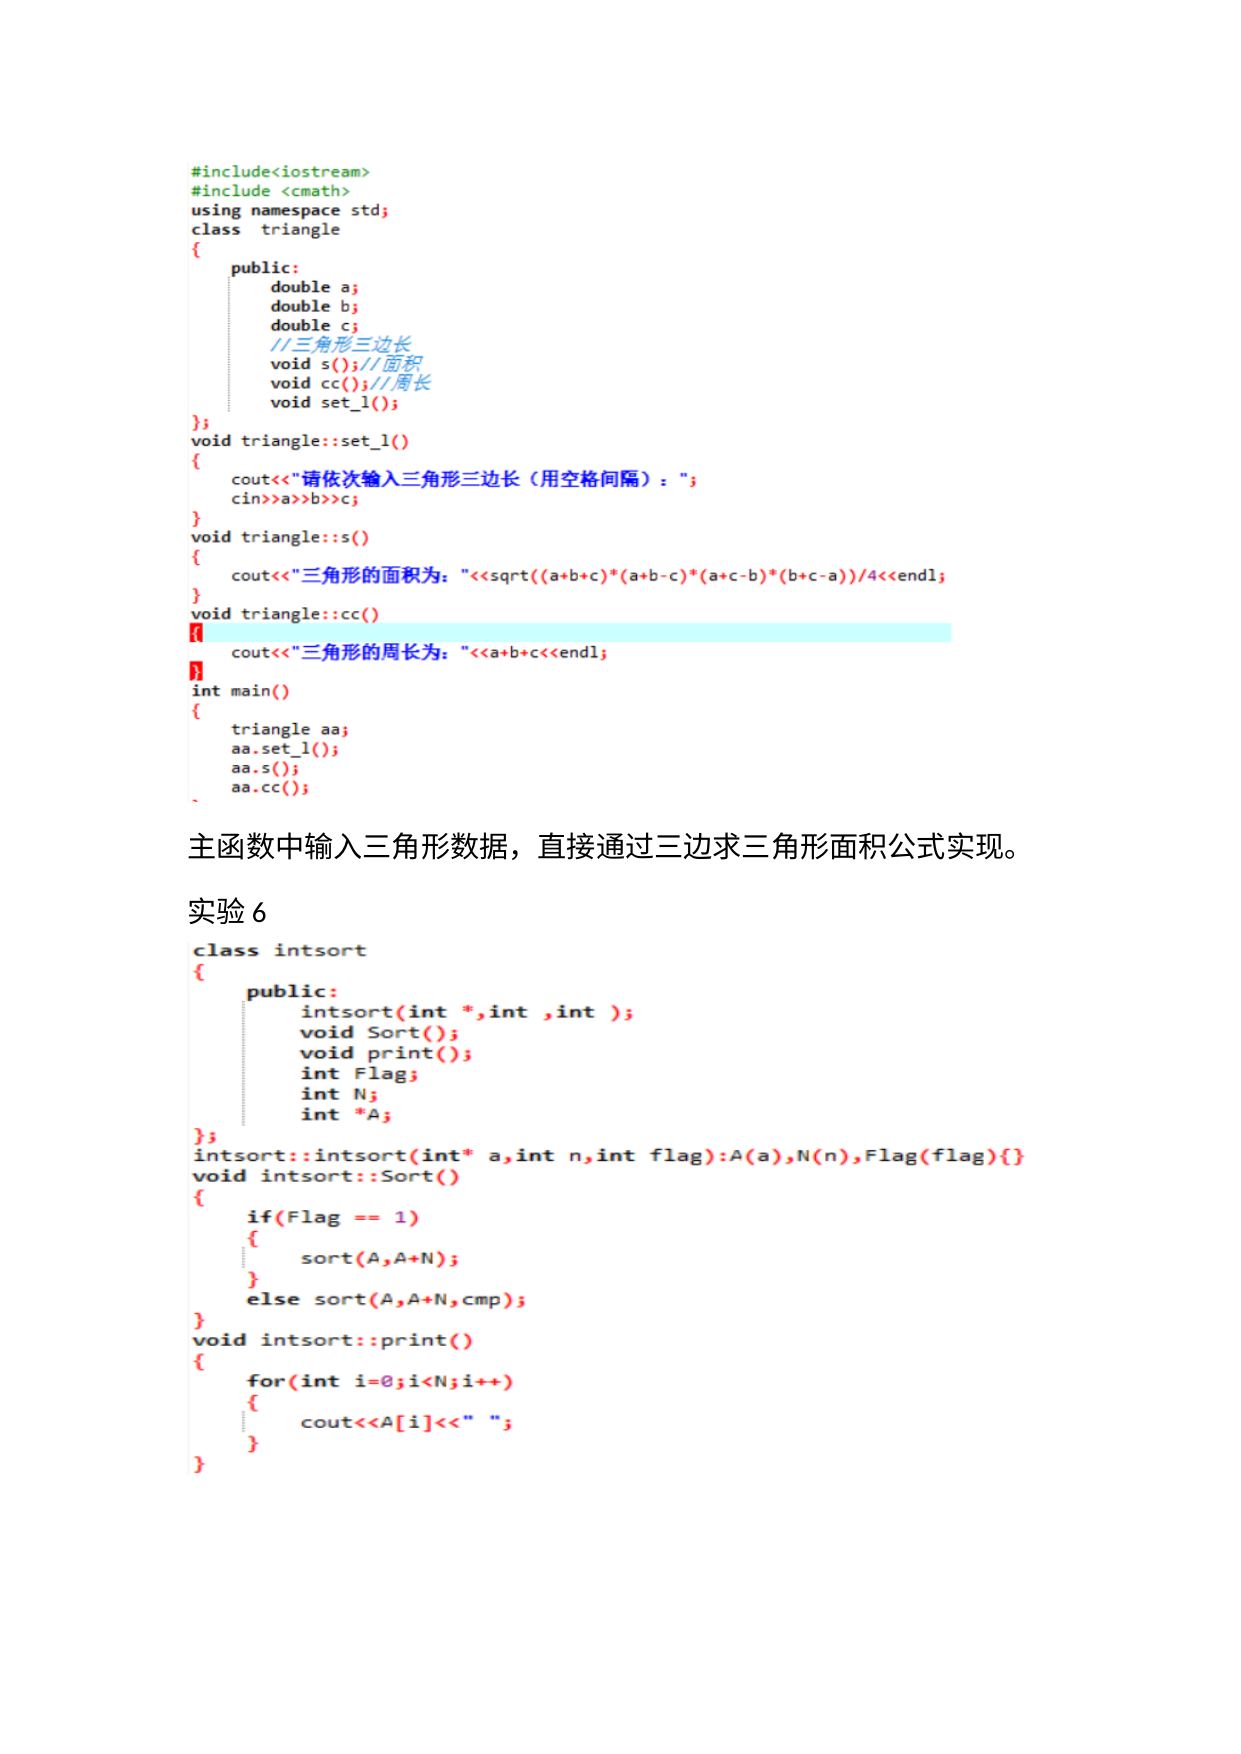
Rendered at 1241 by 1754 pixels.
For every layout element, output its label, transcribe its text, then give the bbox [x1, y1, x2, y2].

picture [187, 162, 952, 802]
text 主函数中输入三角形数据，直接通过三边求三角形面积公式实现。 [187, 812, 1053, 877]
picture [187, 942, 1053, 1475]
text 实验6 [187, 877, 1053, 942]
